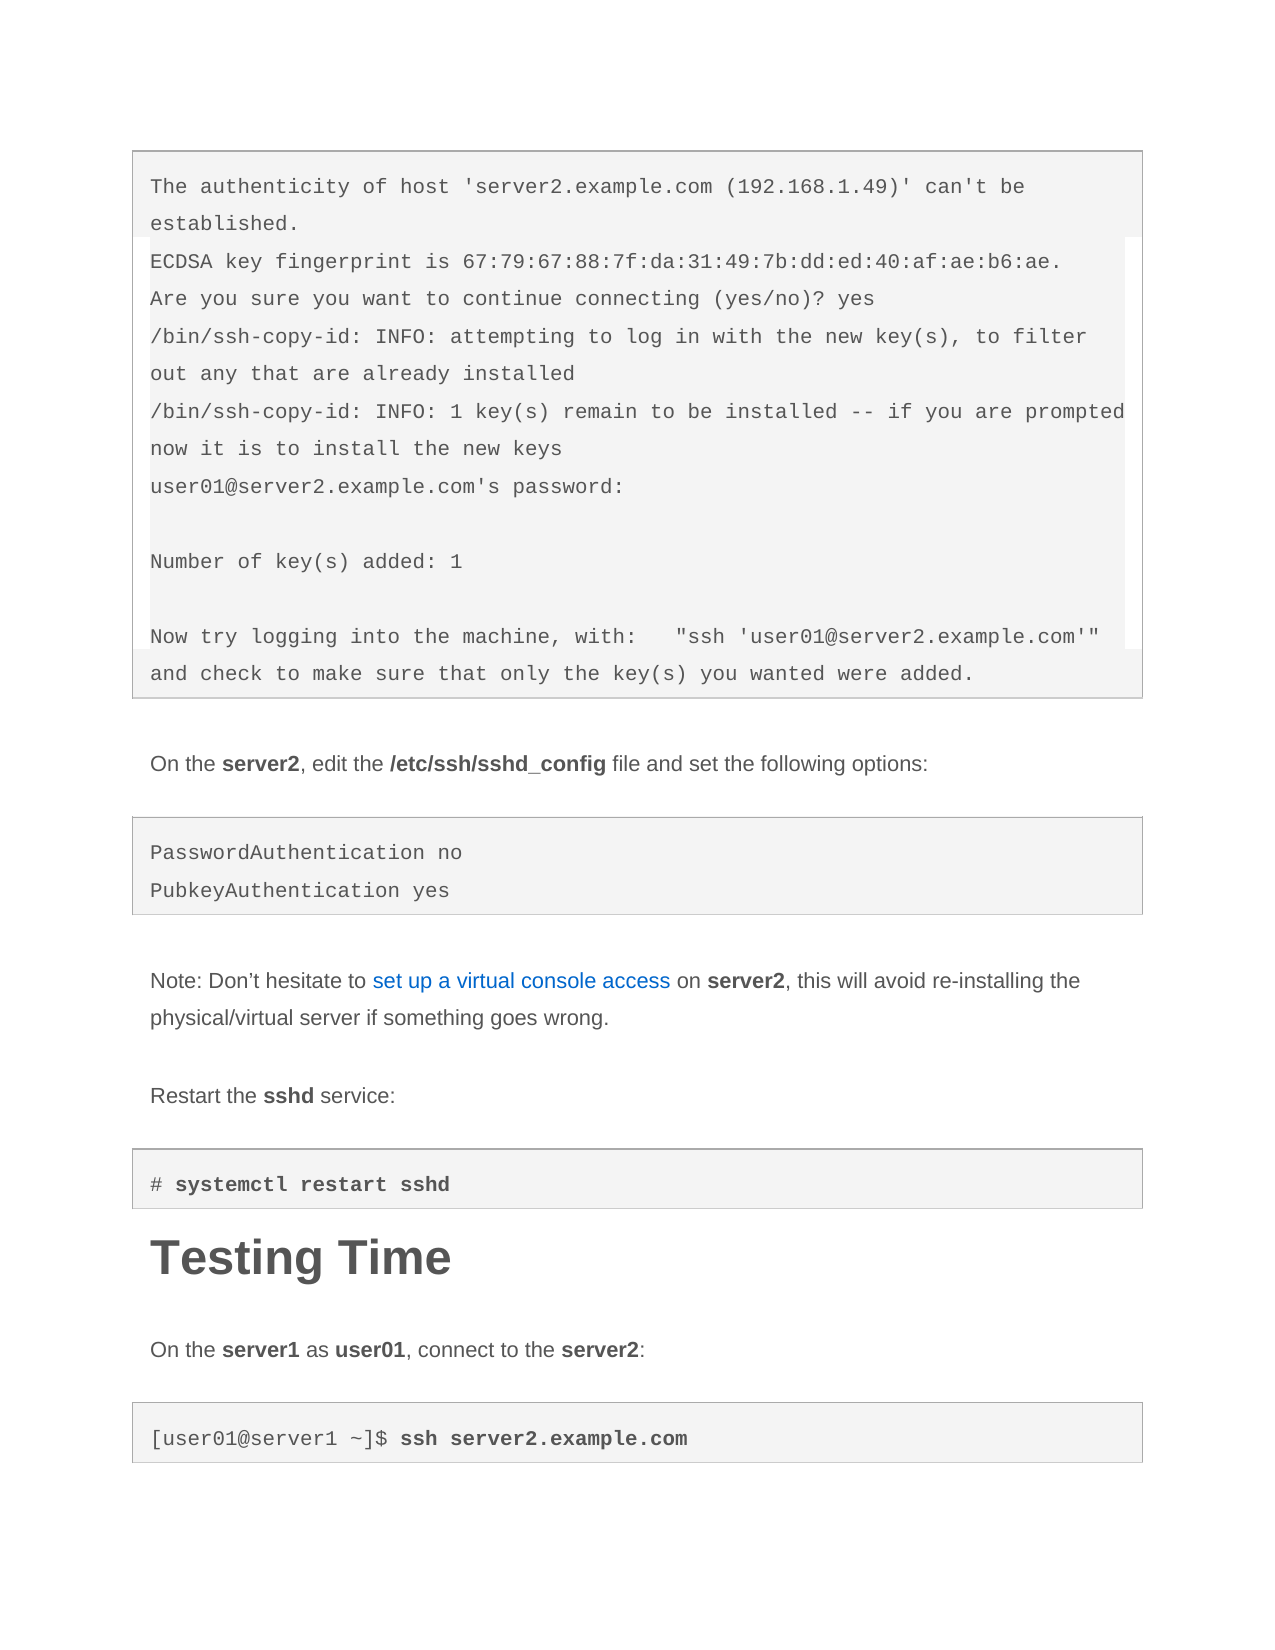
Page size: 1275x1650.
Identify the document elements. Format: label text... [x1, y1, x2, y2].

text On the server1 as user01, connect to the server2: [150, 1324, 1125, 1362]
text PubkeyAuthentication yes [133, 854, 1142, 914]
text user01@server2.example.com's password: [150, 462, 1125, 499]
text Restart the sshd service: [150, 1070, 1125, 1108]
text ECDSA key fingerprint is 67:79:67:88:7f:da:31:49:7b:dd:ed:40:af:ae:b6:ae. [150, 237, 1125, 274]
text /bin/ssh-copy-id: INFO: 1 key(s) remain to be installed -- if you are prompted now it is to install the new keys [150, 387, 1125, 462]
text Are you sure you want to continue connecting (yes/no)? yes [150, 274, 1125, 312]
text [user01@server1 ~]$ ssh server2.example.com [133, 1403, 1142, 1462]
text Testing Time [150, 1228, 1125, 1284]
text Number of key(s) added: 1 [150, 537, 1125, 574]
text Now try logging into the machine, with: "ssh 'user01@server2.example.com'" [150, 612, 1125, 637]
text PasswordAuthentication no [133, 818, 1142, 854]
text # systemctl restart sshd [133, 1150, 1142, 1208]
text On the server2, edit the /etc/ssh/sshd_config file and set the following options: [150, 739, 1125, 776]
text /bin/ssh-copy-id: INFO: attempting to log in with the new key(s), to filter out any that are already installed [150, 312, 1125, 387]
text Note: Don’t hesitate to set up a virtual console access on server2, this will avoid re-installing the physical/virtual server if something goes wrong. [150, 955, 1125, 1030]
text and check to make sure that only the key(s) you wanted were added. [133, 637, 1142, 697]
text The authenticity of host 'server2.example.com (192.168.1.49)' can't be established. [133, 152, 1142, 237]
